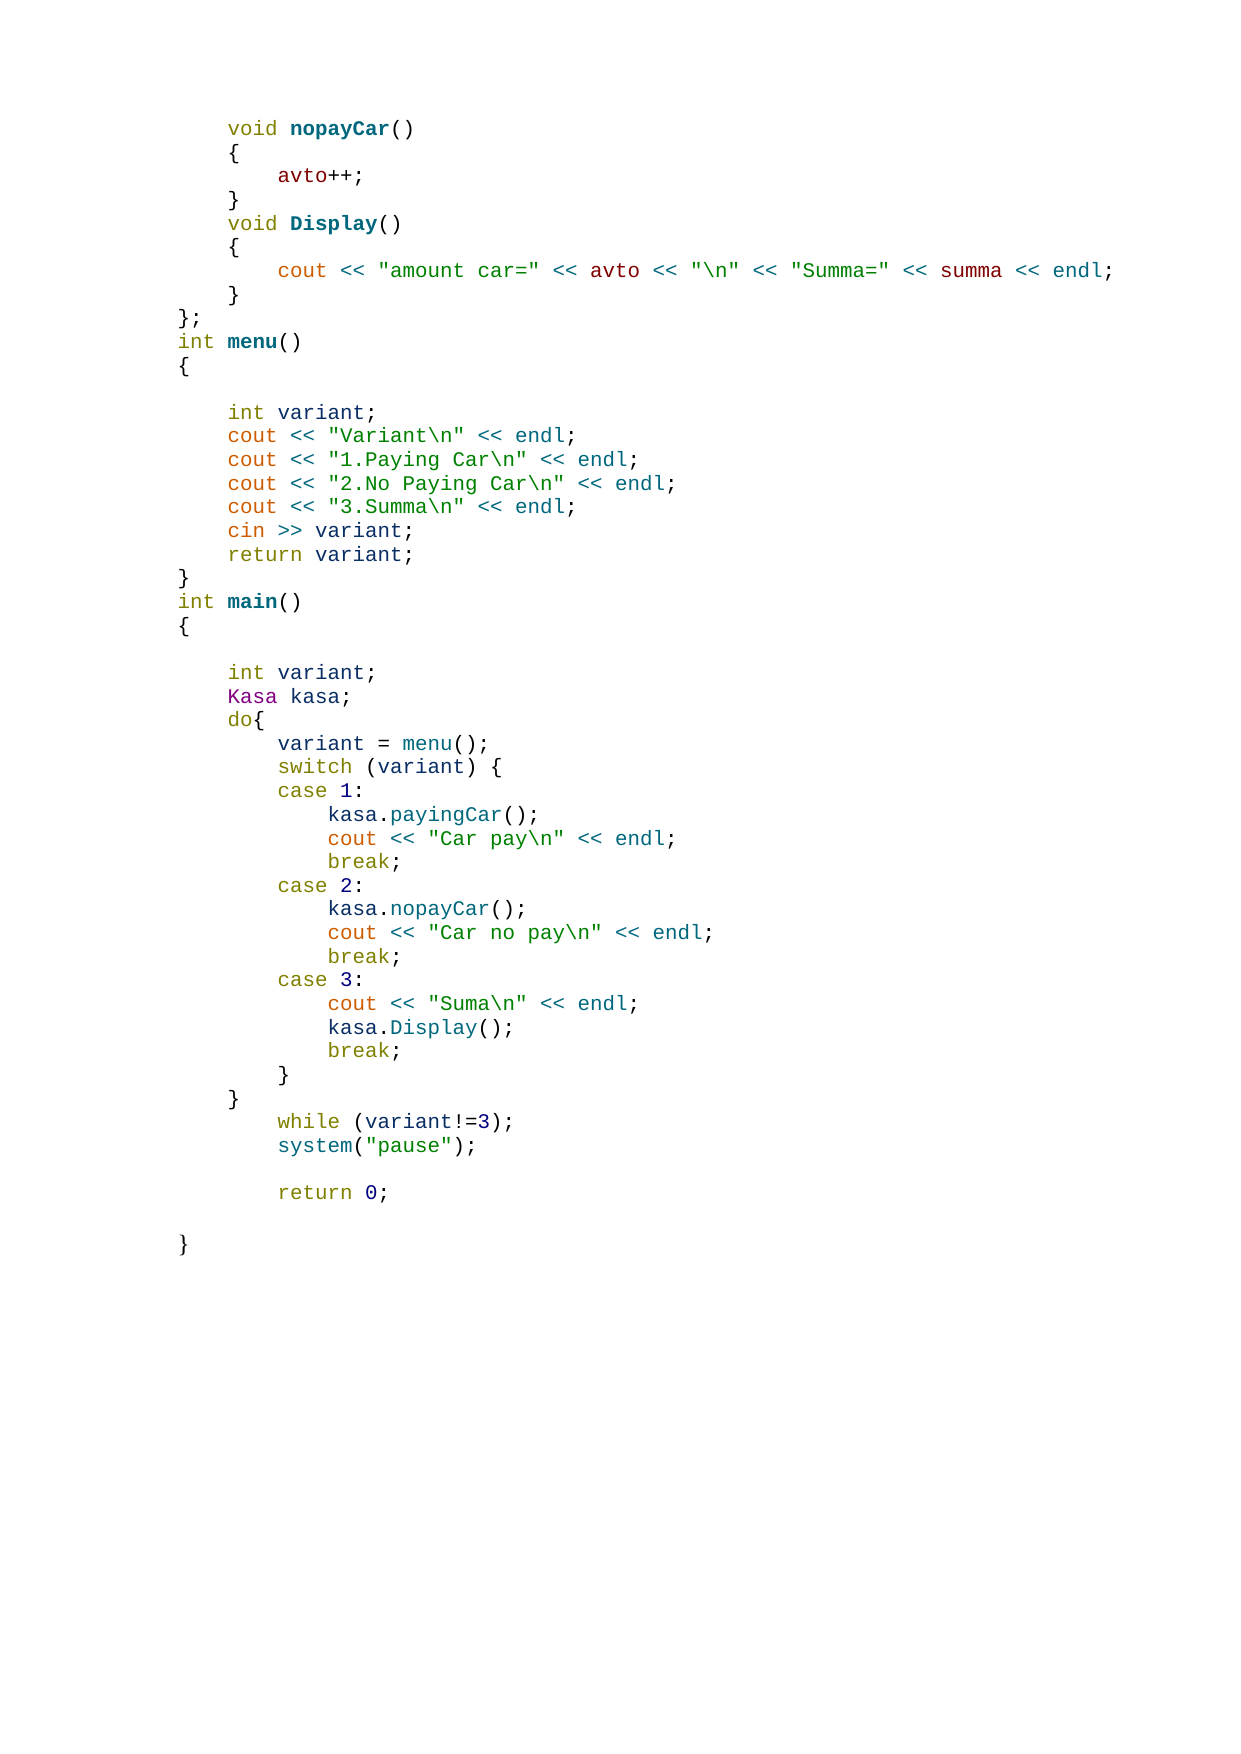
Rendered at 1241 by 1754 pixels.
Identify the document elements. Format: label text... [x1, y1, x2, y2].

text cout << "2.No Paying Car\n" << endl; [177, 473, 1152, 496]
text cout << "Variant\n" << endl; [177, 426, 1152, 449]
text void Display() [177, 213, 1152, 236]
text case 1: [177, 780, 1152, 804]
text int main() [177, 591, 1152, 615]
text cin >> variant; [177, 520, 1152, 544]
text }; [177, 307, 1152, 331]
text int menu() [177, 331, 1152, 354]
text } [177, 567, 1152, 591]
text } [177, 284, 1152, 307]
text } [177, 1229, 1152, 1258]
text } [177, 1088, 1152, 1111]
text break; [177, 946, 1152, 969]
text } [177, 189, 1152, 213]
text } [177, 1064, 1152, 1088]
text return 0; [177, 1182, 1152, 1206]
text kasa.payingCar(); [177, 804, 1152, 827]
text cout << "Car no pay\n" << endl; [177, 922, 1152, 946]
text { [177, 236, 1152, 260]
text break; [177, 1040, 1152, 1064]
text variant = menu(); [177, 733, 1152, 757]
text Kasa kasa; [177, 686, 1152, 709]
text return variant; [177, 544, 1152, 567]
text avto++; [177, 165, 1152, 189]
text while (variant!=3); [177, 1111, 1152, 1135]
text break; [177, 851, 1152, 875]
text system("pause"); [177, 1135, 1152, 1158]
text kasa.nopayCar(); [177, 898, 1152, 922]
text cout << "Suma\n" << endl; [177, 993, 1152, 1017]
text case 3: [177, 969, 1152, 993]
text int variant; [177, 662, 1152, 686]
text { [177, 142, 1152, 165]
text case 2: [177, 875, 1152, 898]
text cout << "Car pay\n" << endl; [177, 827, 1152, 851]
text cout << "1.Paying Car\n" << endl; [177, 449, 1152, 473]
text do{ [177, 709, 1152, 733]
text { [177, 354, 1152, 378]
text switch (variant) { [177, 757, 1152, 780]
text int variant; [177, 402, 1152, 426]
text cout << "3.Summa\n" << endl; [177, 496, 1152, 520]
text { [177, 615, 1152, 638]
text kasa.Display(); [177, 1017, 1152, 1040]
text cout << "amount car=" << avto << "\n" << "Summa=" << summa << endl; [177, 260, 1152, 284]
text void nopayCar() [177, 118, 1152, 142]
